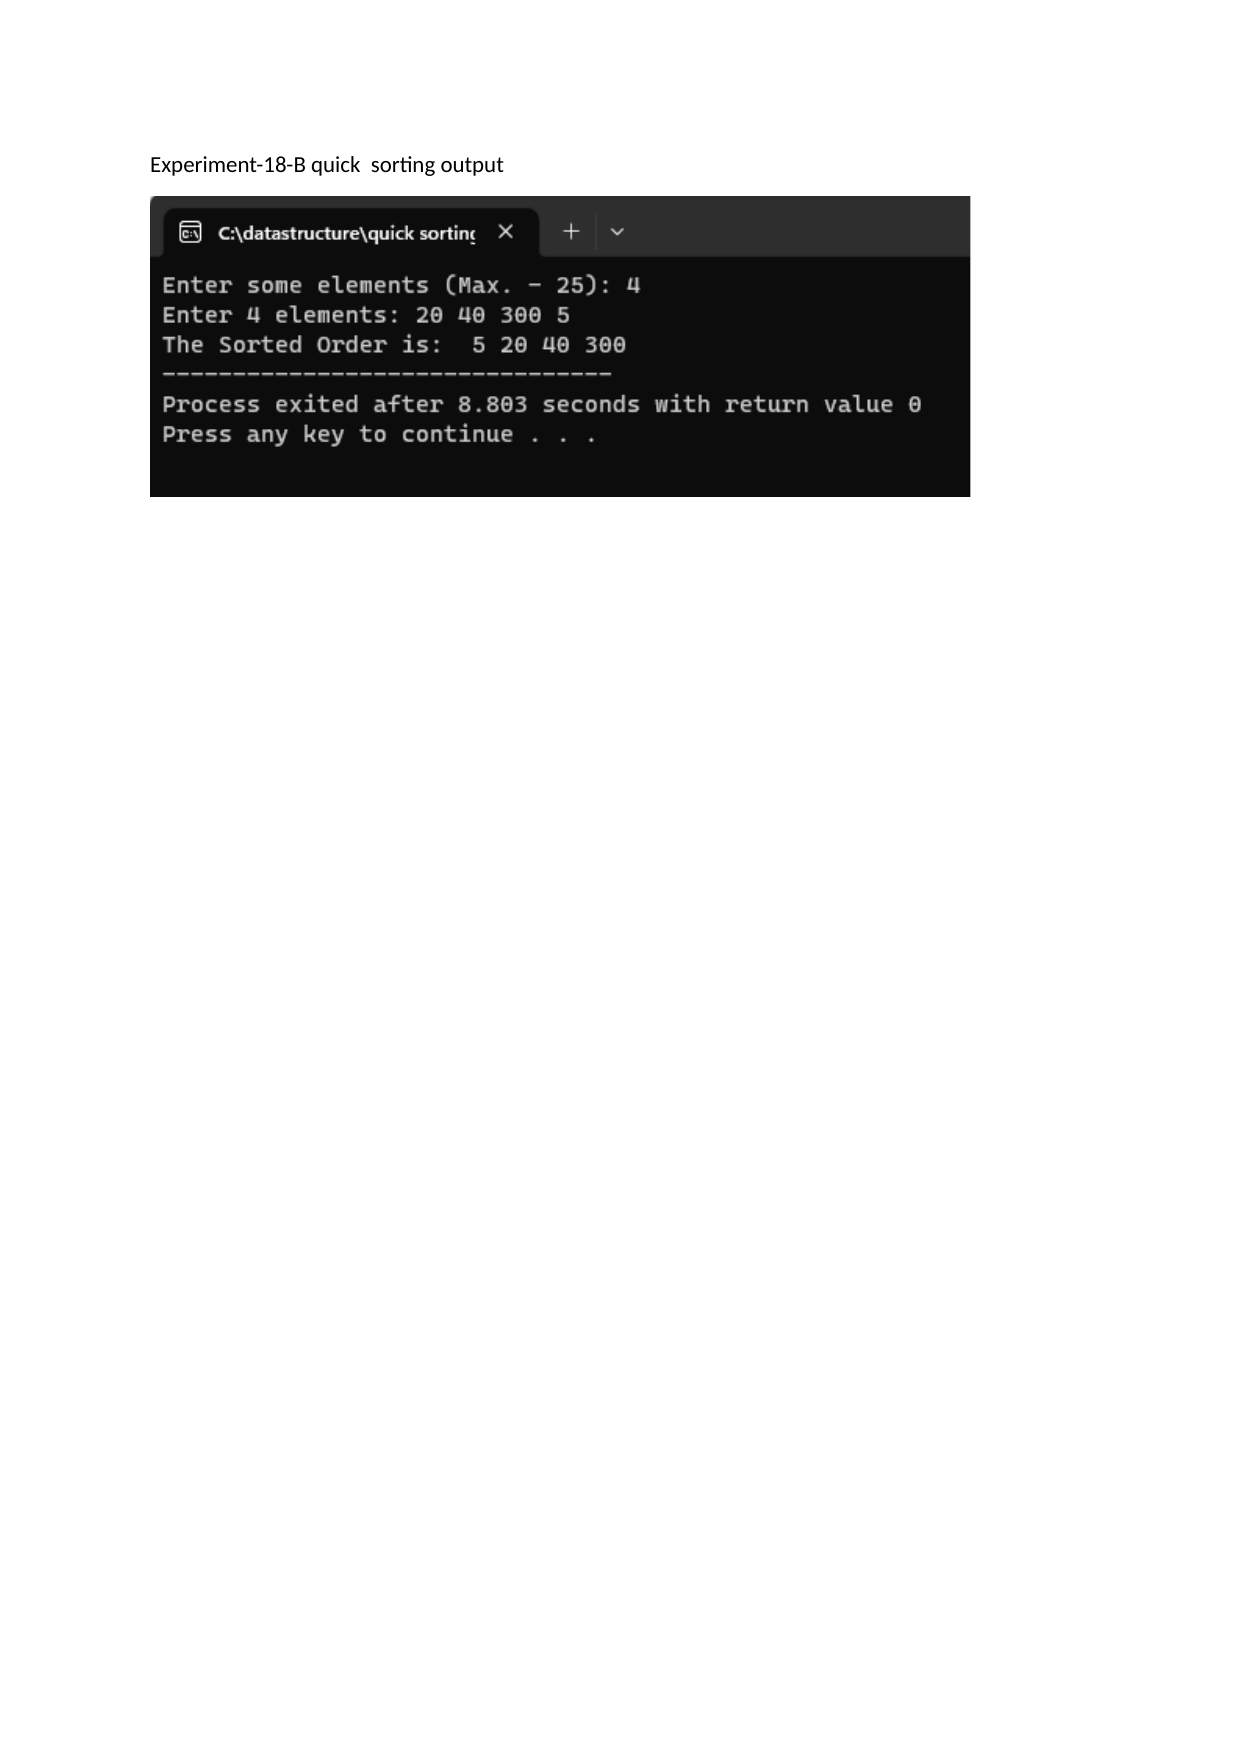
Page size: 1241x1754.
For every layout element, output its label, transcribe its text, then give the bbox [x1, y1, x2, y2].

picture [150, 196, 971, 497]
text Experiment-18-B quick sorting output [150, 150, 1090, 178]
